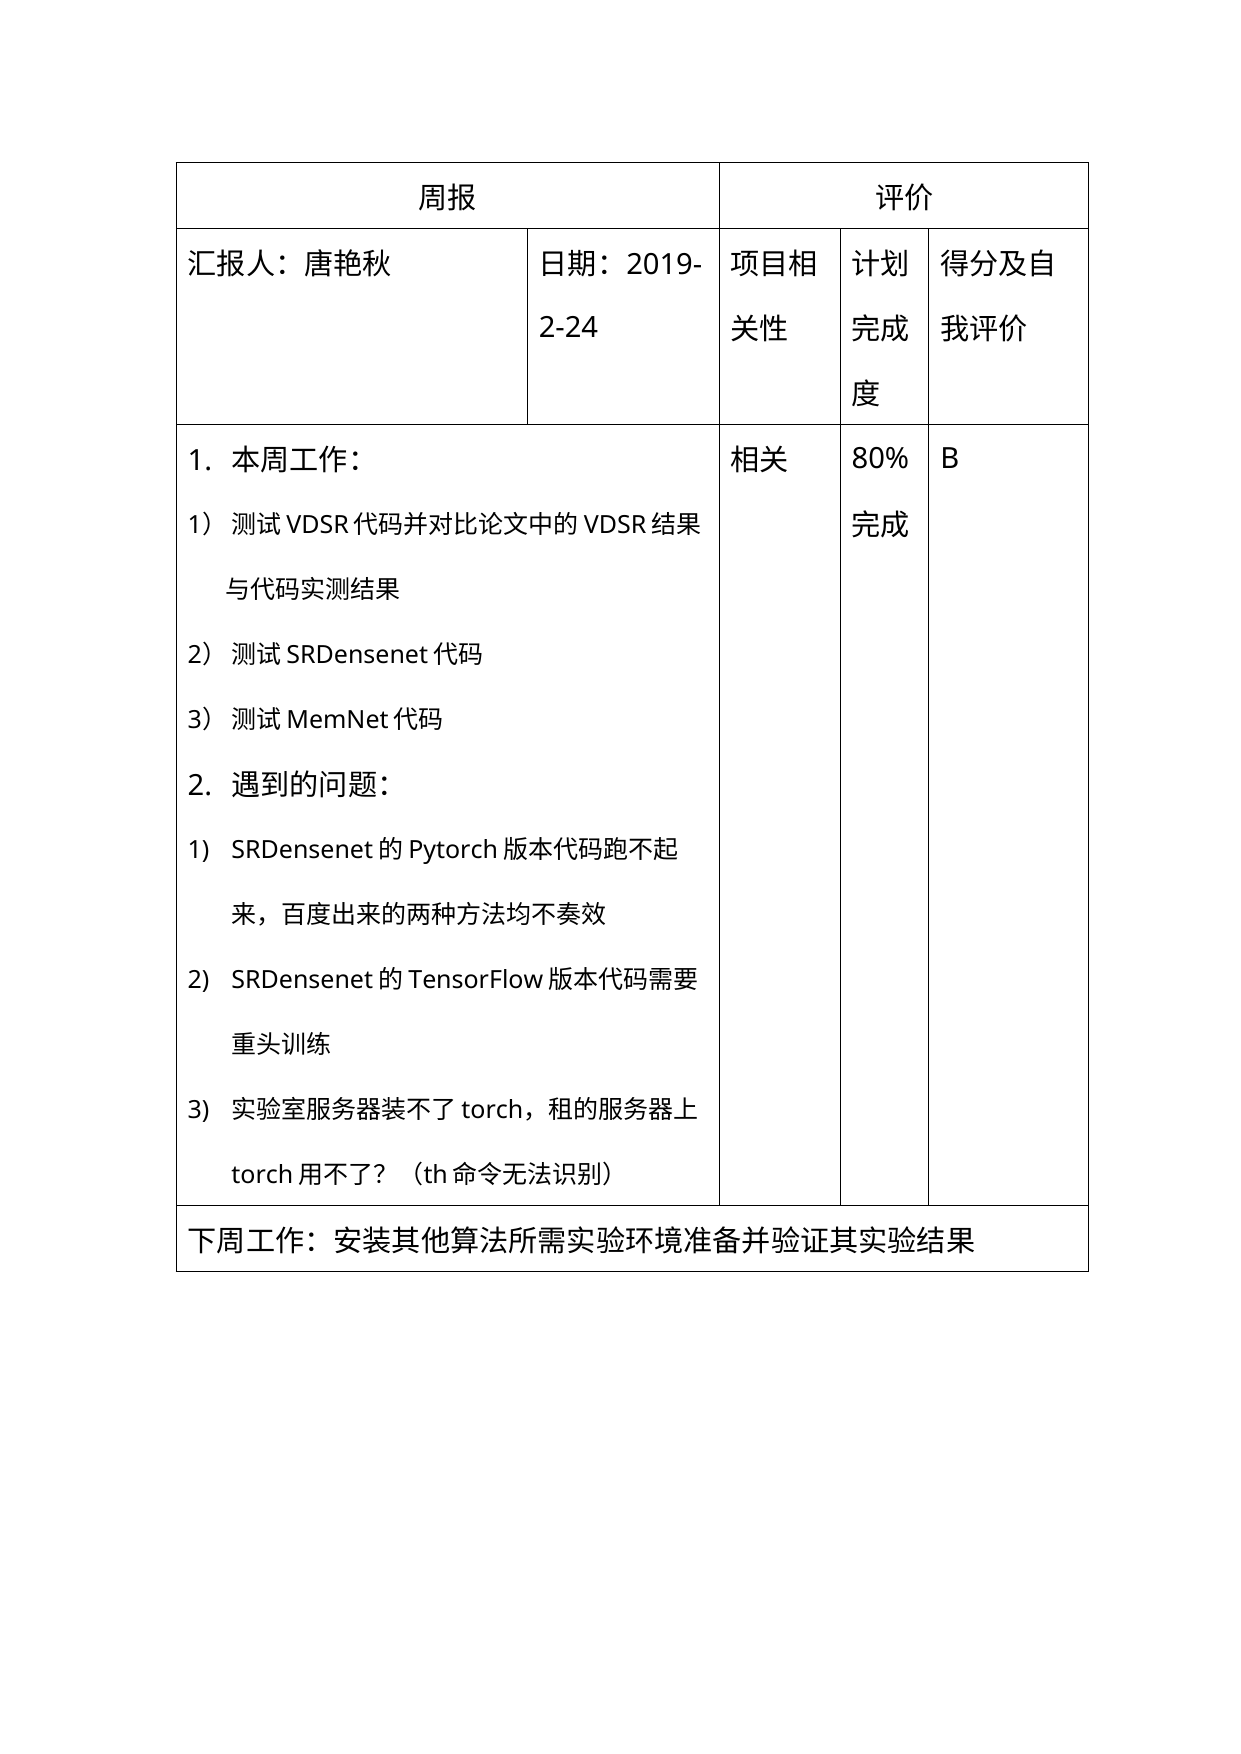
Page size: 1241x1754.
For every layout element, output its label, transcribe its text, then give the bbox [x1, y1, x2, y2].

table_cell 得分及自我评价 [929, 229, 1088, 424]
table_cell 日期：2019-2-24 [528, 229, 719, 424]
table_cell 下周工作：安装其他算法所需实验环境准备并验证其实验结果 [177, 1206, 1088, 1271]
table_cell 本周工作： 测试VDSR代码并对比论文中的VDSR结果与代码实测结果 测试SRDensenet代码 测试MemNet代码 遇到的问题： SRDensenet的Pytorch版本代码跑不起来，百度出来的两种方法均不奏效 SRDensenet的TensorFlow版本代码需要重头训练 实验室服务器装不了torch，租的服务器上torch用不了？（th命令无法识别） [177, 425, 719, 1205]
table_header 周报 [177, 163, 719, 228]
table_cell 80%完成 [841, 425, 928, 1205]
table_header 评价 [720, 163, 1088, 228]
table_cell 项目相关性 [720, 229, 840, 424]
table_cell B [929, 425, 1088, 1205]
table_cell 汇报人：唐艳秋 [177, 229, 527, 424]
table_cell 计划完成度 [841, 229, 928, 424]
table_cell 相关 [720, 425, 840, 1205]
